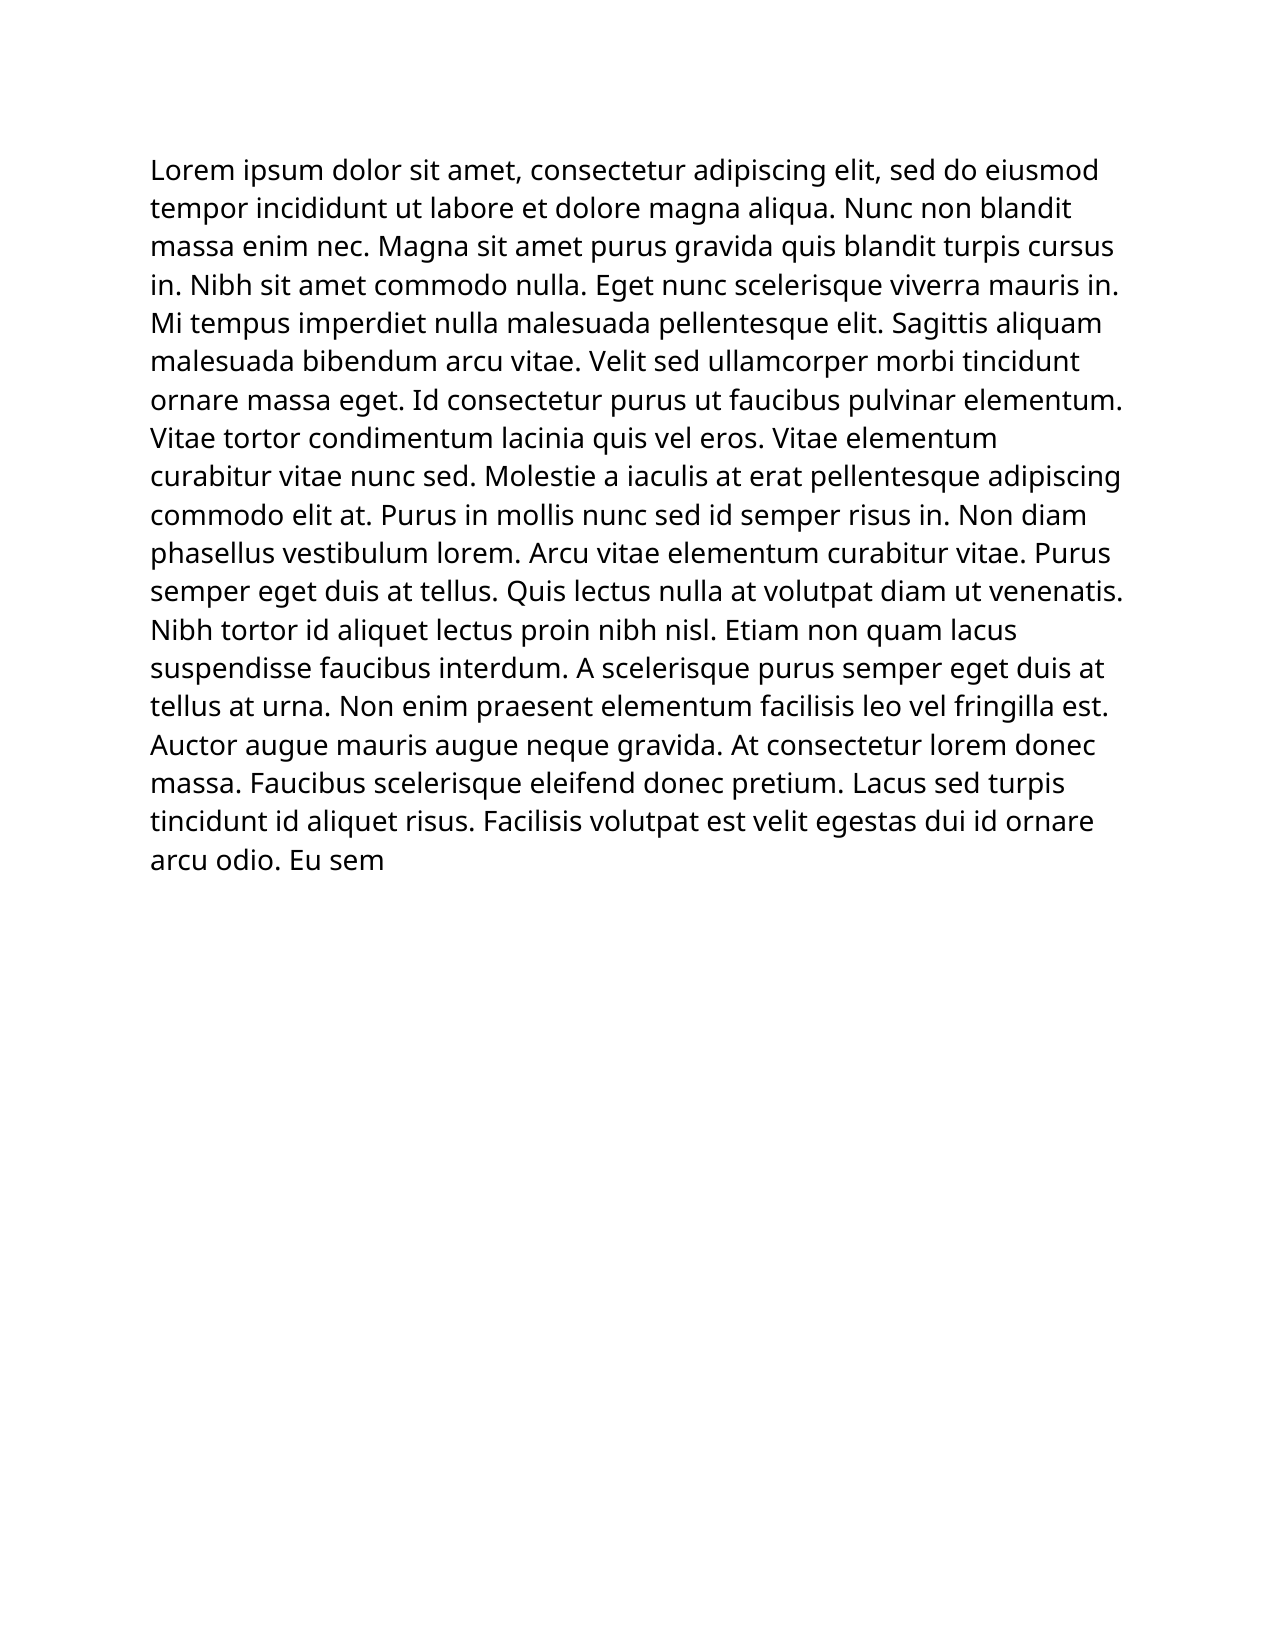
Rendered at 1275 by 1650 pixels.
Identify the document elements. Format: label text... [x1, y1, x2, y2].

text Lorem ipsum dolor sit amet, consectetur adipiscing elit, sed do eiusmod tempor incididunt ut labore et dolore magna aliqua. Nunc non blandit massa enim nec. Magna sit amet purus gravida quis blandit turpis cursus in. Nibh sit amet commodo nulla. Eget nunc scelerisque viverra mauris in. Mi tempus imperdiet nulla malesuada pellentesque elit. Sagittis aliquam malesuada bibendum arcu vitae. Velit sed ullamcorper morbi tincidunt ornare massa eget. Id consectetur purus ut faucibus pulvinar elementum. Vitae tortor condimentum lacinia quis vel eros. Vitae elementum curabitur vitae nunc sed. Molestie a iaculis at erat pellentesque adipiscing commodo elit at. Purus in mollis nunc sed id semper risus in. Non diam phasellus vestibulum lorem. Arcu vitae elementum curabitur vitae. Purus semper eget duis at tellus. Quis lectus nulla at volutpat diam ut venenatis. Nibh tortor id aliquet lectus proin nibh nisl. Etiam non quam lacus suspendisse faucibus interdum. A scelerisque purus semper eget duis at tellus at urna. Non enim praesent elementum facilisis leo vel fringilla est. Auctor augue mauris augue neque gravida. At consectetur lorem donec massa. Faucibus scelerisque eleifend donec pretium. Lacus sed turpis tincidunt id aliquet risus. Facilisis volutpat est velit egestas dui id ornare arcu odio. Eu sem [150, 150, 1125, 878]
